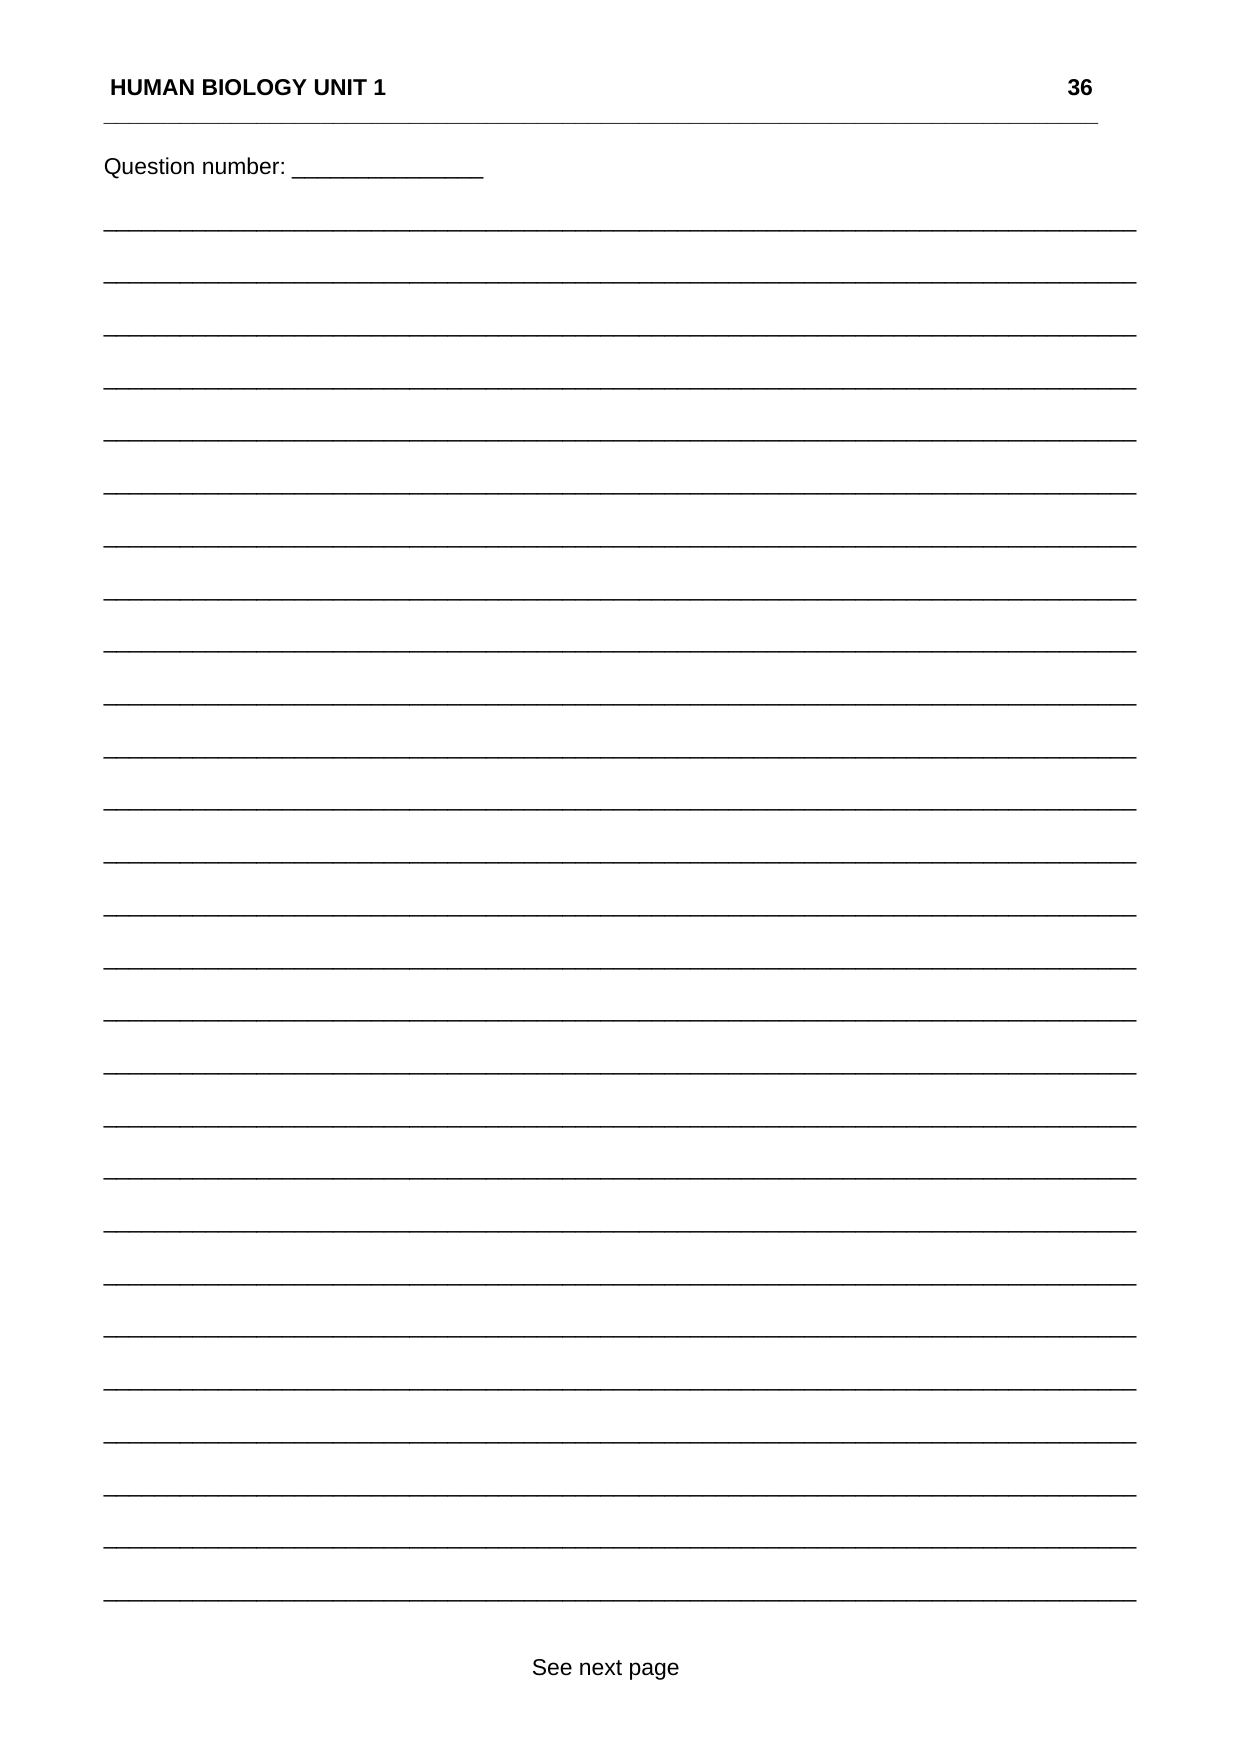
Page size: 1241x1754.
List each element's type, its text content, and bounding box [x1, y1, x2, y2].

text ______________________________________________________________________________________________________________________________________________________________________________________________________________________________________________________________________________________________________________________________________________________________________________________________________________________________________________________________________________________________________________________________________________________________________________________________________________________________________________________________________________________________________________________________________________________________________________________________________________________________________________________________________________________________________________________________________________________________________________________________________________________________________________________________________________________________________________________________________________________________________________ [103, 891, 1137, 1602]
text Question number: _______________ [103, 153, 1137, 179]
text _____________________________________________________________________________________________________________________________________________________________________________________________________________________________________________________________________________________________________________________________________________________________________________________________________________________________________________________________________________________________________________________________________________________________________________________________________________________________________________________________________________________________________________________________________________________________________________________________________________________________________________________________________________________________________________________________________________________________________________________________________________________________________________________________________________________________ [103, 206, 1137, 864]
